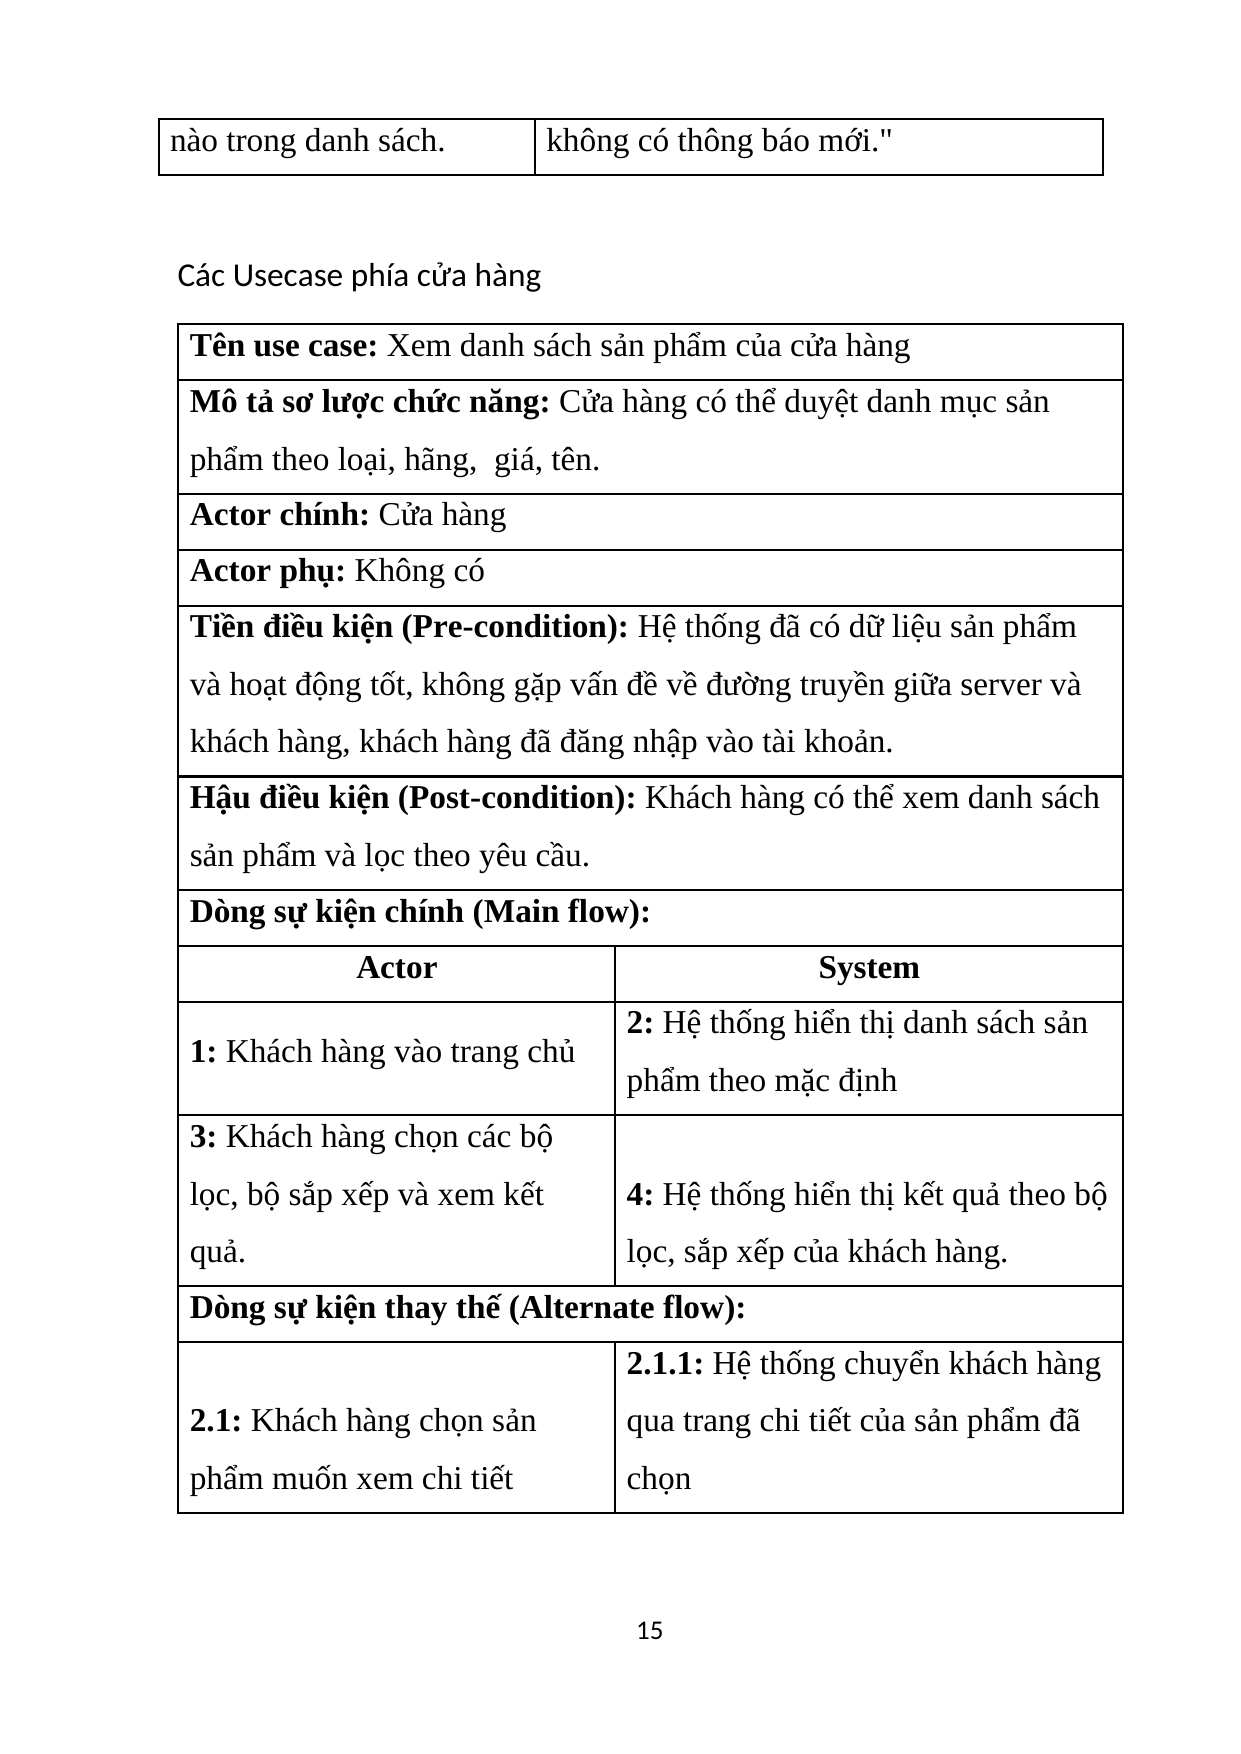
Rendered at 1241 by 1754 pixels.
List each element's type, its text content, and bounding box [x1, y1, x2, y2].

table_cell Mô tả sơ lược chức năng: Cửa hàng có thể duyệt danh mục sản phẩm theo loại, hãng, giá, tên. [179, 381, 1122, 493]
table_cell System [616, 947, 1122, 1001]
table_cell 3: Khách hàng chọn các bộ lọc, bộ sắp xếp và xem kết quả. [179, 1116, 614, 1285]
table_cell 1: Khách hàng vào trang chủ [179, 1003, 614, 1114]
table_cell Dòng sự kiện chính (Main flow): [179, 891, 1122, 945]
table_cell Actor chính: Cửa hàng [179, 495, 1122, 548]
table_cell Actor phụ: Không có [179, 551, 1122, 604]
table_cell 2: Hệ thống hiển thị danh sách sản phẩm theo mặc định [616, 1003, 1122, 1114]
table_cell 2.1: Khách hàng chọn sản phẩm muốn xem chi tiết [179, 1343, 614, 1512]
table_cell Dòng sự kiện thay thế (Alternate flow): [179, 1287, 1122, 1341]
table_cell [160, 120, 534, 174]
table_header Tên use case: Xem danh sách sản phẩm của cửa hàng [179, 325, 1122, 379]
table_cell 4: Hệ thống hiển thị kết quả theo bộ lọc, sắp xếp của khách hàng. [616, 1116, 1122, 1285]
subtitle Các Usecase phía cửa hàng [177, 254, 1122, 294]
table_cell Tiền điều kiện (Pre-condition): Hệ thống đã có dữ liệu sản phẩm và hoạt động tốt, không gặp vấn đề về đường truyền giữa server và khách hàng, khách hàng đã đăng nhập vào tài khoản. [179, 607, 1122, 775]
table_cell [536, 120, 1102, 174]
table_cell Actor [179, 947, 614, 1001]
table_cell 2.1.1: Hệ thống chuyển khách hàng qua trang chi tiết của sản phẩm đã chọn [616, 1343, 1122, 1512]
table_cell Hậu điều kiện (Post-condition): Khách hàng có thể xem danh sách sản phẩm và lọc theo yêu cầu. [179, 778, 1122, 889]
